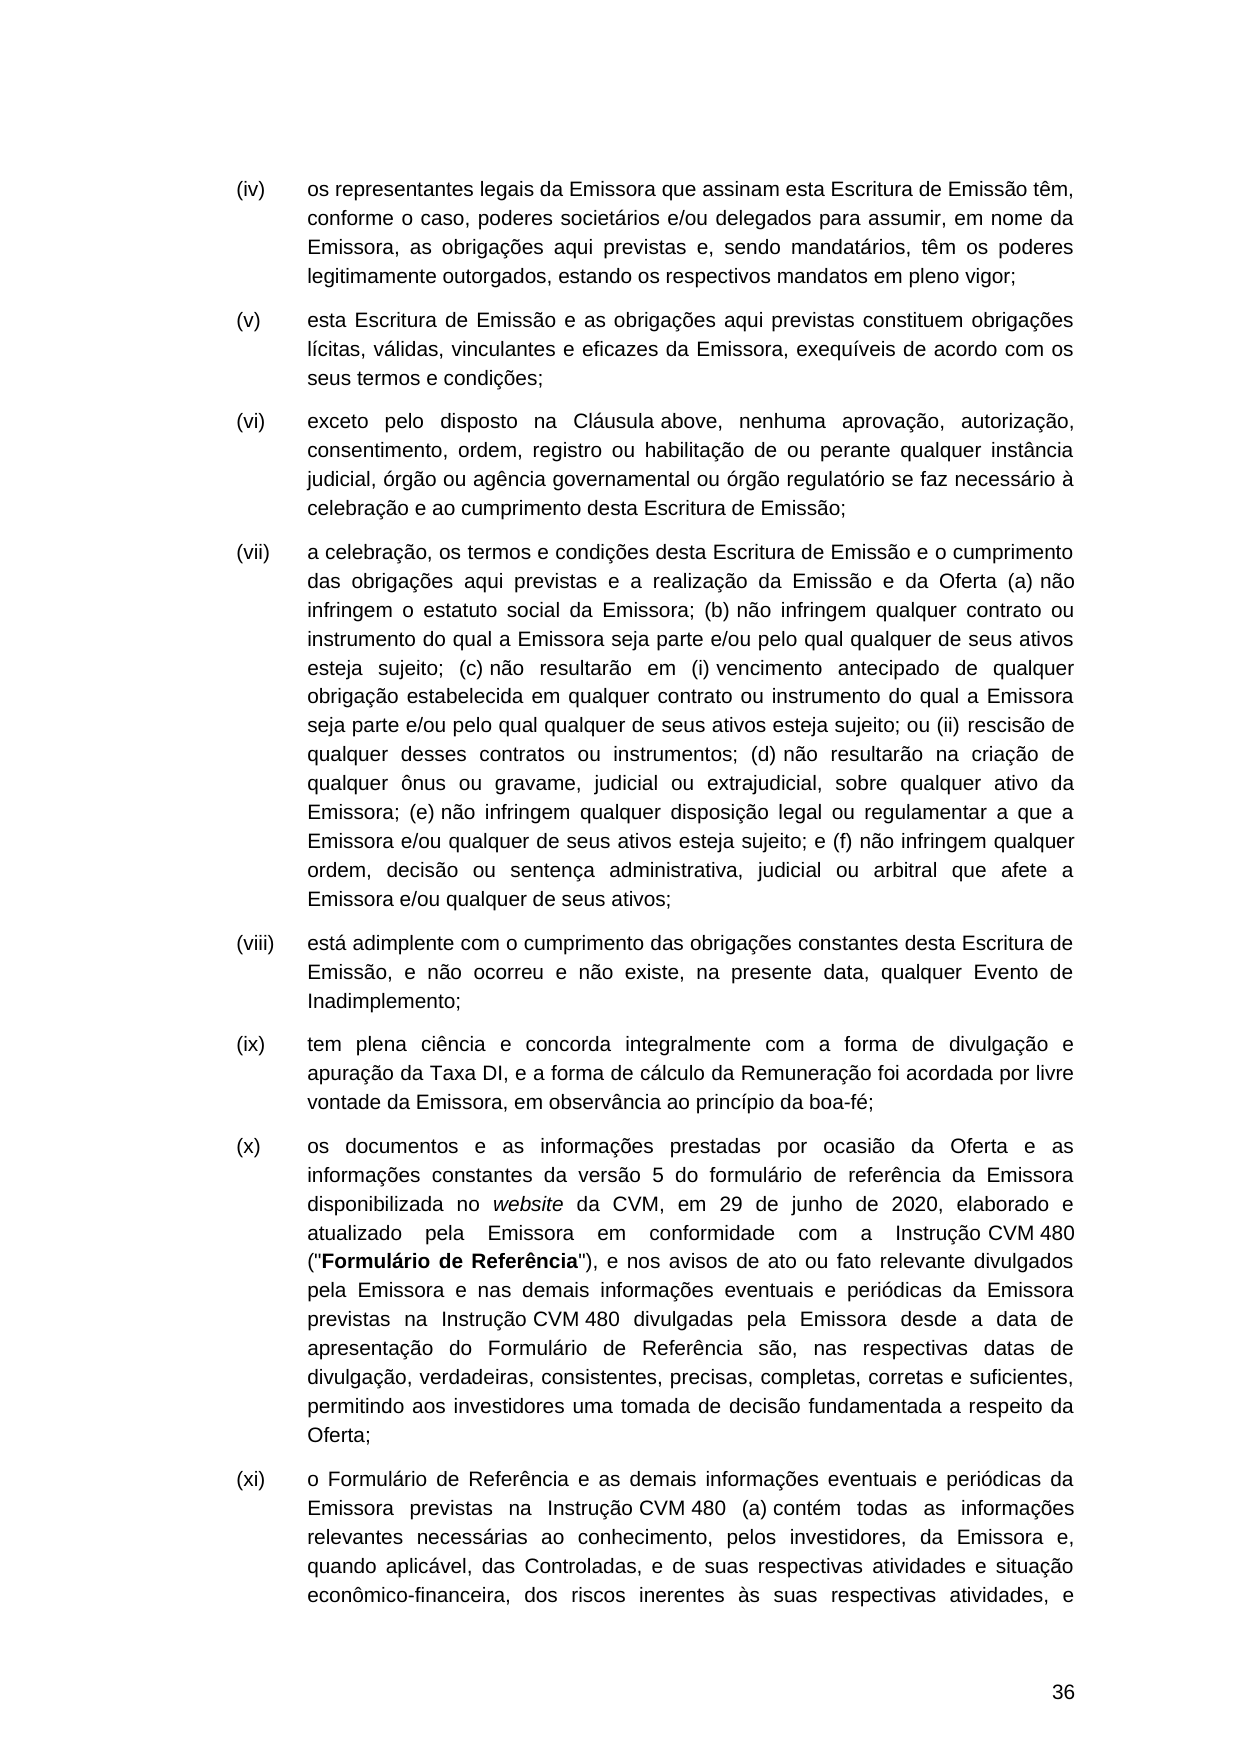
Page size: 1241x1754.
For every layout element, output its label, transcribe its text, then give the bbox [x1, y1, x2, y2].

text os representantes legais da Emissora que assinam esta Escritura de Emissão têm, conforme o caso, poderes societários e/ou delegados para assumir, em nome da Emissora, as obrigações aqui previstas e, sendo mandatários, têm os poderes legitimamente outorgados, estando os respectivos mandatos em pleno vigor; [236, 177, 1075, 288]
text está adimplente com o cumprimento das obrigações constantes desta Escritura de Emissão, e não ocorreu e não existe, na presente data, qualquer Evento de Inadimplemento; [236, 931, 1075, 1012]
text exceto pelo disposto na Cláusula 2 acima, nenhuma aprovação, autorização, consentimento, ordem, registro ou habilitação de ou perante qualquer instância judicial, órgão ou agência governamental ou órgão regulatório se faz necessário à celebração e ao cumprimento desta Escritura de Emissão; [236, 409, 1075, 520]
text esta Escritura de Emissão e as obrigações aqui previstas constituem obrigações lícitas, válidas, vinculantes e eficazes da Emissora, exequíveis de acordo com os seus termos e condições; [236, 308, 1075, 389]
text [236, 1467, 1075, 1606]
text a celebração, os termos e condições desta Escritura de Emissão e o cumprimento das obrigações aqui previstas e a realização da Emissão e da Oferta (a) não infringem o estatuto social da Emissora; (b) não infringem qualquer contrato ou instrumento do qual a Emissora seja parte e/ou pelo qual qualquer de seus ativos esteja sujeito; (c) não resultarão em (i) vencimento antecipado de qualquer obrigação estabelecida em qualquer contrato ou instrumento do qual a Emissora seja parte e/ou pelo qual qualquer de seus ativos esteja sujeito; ou (ii) rescisão de qualquer desses contratos ou instrumentos; (d) não resultarão na criação de qualquer ônus ou gravame, judicial ou extrajudicial, sobre qualquer ativo da Emissora; (e) não infringem qualquer disposição legal ou regulamentar a que a Emissora e/ou qualquer de seus ativos esteja sujeito; e (f) não infringem qualquer ordem, decisão ou sentença administrativa, judicial ou arbitral que afete a Emissora e/ou qualquer de seus ativos; [236, 539, 1075, 911]
text os documentos e as informações prestadas por ocasião da Oferta e as informações constantes da versão 5 do formulário de referência da Emissora disponibilizada no website da CVM, em 29 de junho de 2020, elaborado e atualizado pela Emissora em conformidade com a Instrução CVM 480 ("Formulário de Referência"), e nos avisos de ato ou fato relevante divulgados pela Emissora e nas demais informações eventuais e periódicas da Emissora previstas na Instrução CVM 480 divulgadas pela Emissora desde a data de apresentação do Formulário de Referência são, nas respectivas datas de divulgação, verdadeiras, consistentes, precisas, completas, corretas e suficientes, permitindo aos investidores uma tomada de decisão fundamentada a respeito da Oferta; [236, 1133, 1075, 1447]
text tem plena ciência e concorda integralmente com a forma de divulgação e apuração da Taxa DI, e a forma de cálculo da Remuneração foi acordada por livre vontade da Emissora, em observância ao princípio da boa-fé; [236, 1032, 1075, 1114]
